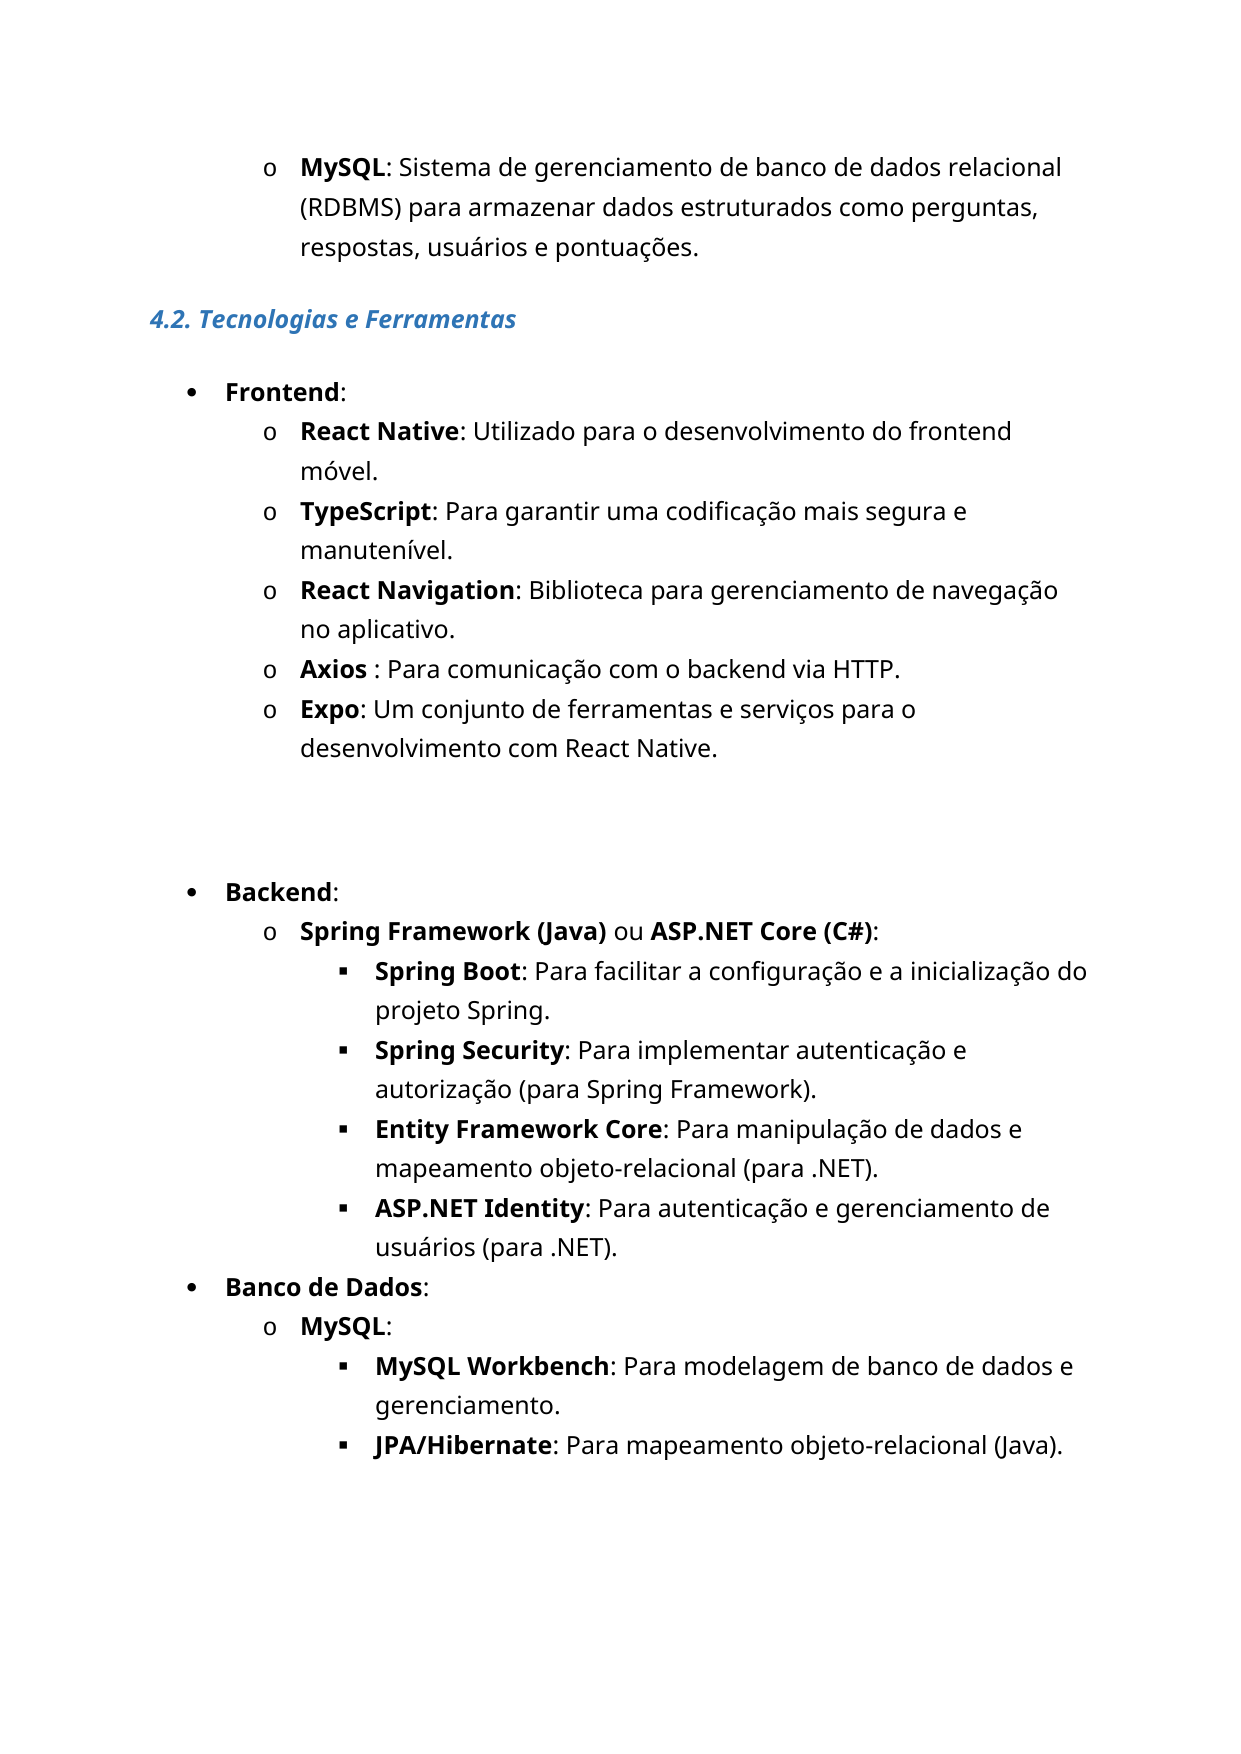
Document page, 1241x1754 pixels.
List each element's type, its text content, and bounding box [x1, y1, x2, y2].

list Entity Framework Core: Para manipulação de dados e mapeamento objeto-relacional (para .NET). [337, 1111, 1090, 1185]
list MySQL: [262, 1309, 1090, 1343]
list JPA/Hibernate: Para mapeamento objeto-relacional (Java). [337, 1427, 1090, 1462]
list Spring Boot: Para facilitar a configuração e a inicialização do projeto Spring. [337, 953, 1090, 1027]
list TypeScript: Para garantir uma codificação mais segura e manutenível. [262, 493, 1090, 567]
list React Native: Utilizado para o desenvolvimento do frontend móvel. [262, 414, 1090, 488]
list React Navigation: Biblioteca para gerenciamento de navegação no aplicativo. [262, 572, 1090, 646]
list Spring Framework (Java) ou ASP.NET Core (C#): [262, 914, 1090, 948]
list Backend: [187, 874, 1090, 908]
list Frontend: [187, 374, 1090, 409]
list Axios : Para comunicação com o backend via HTTP. [262, 652, 1090, 686]
list Spring Security: Para implementar autenticação e autorização (para Spring Framework). [337, 1032, 1090, 1106]
list Expo: Um conjunto de ferramentas e serviços para o desenvolvimento com React Native. [262, 691, 1090, 765]
list MySQL Workbench: Para modelagem de banco de dados e gerenciamento. [337, 1348, 1090, 1422]
list MySQL: Sistema de gerenciamento de banco de dados relacional (RDBMS) para armazenar dados estruturados como perguntas, respostas, usuários e pontuações. [262, 150, 1090, 263]
subtitle 4.2. Tecnologias e Ferramentas [150, 302, 1090, 336]
list ASP.NET Identity: Para autenticação e gerenciamento de usuários (para .NET). [337, 1190, 1090, 1264]
list Banco de Dados: [187, 1269, 1090, 1303]
